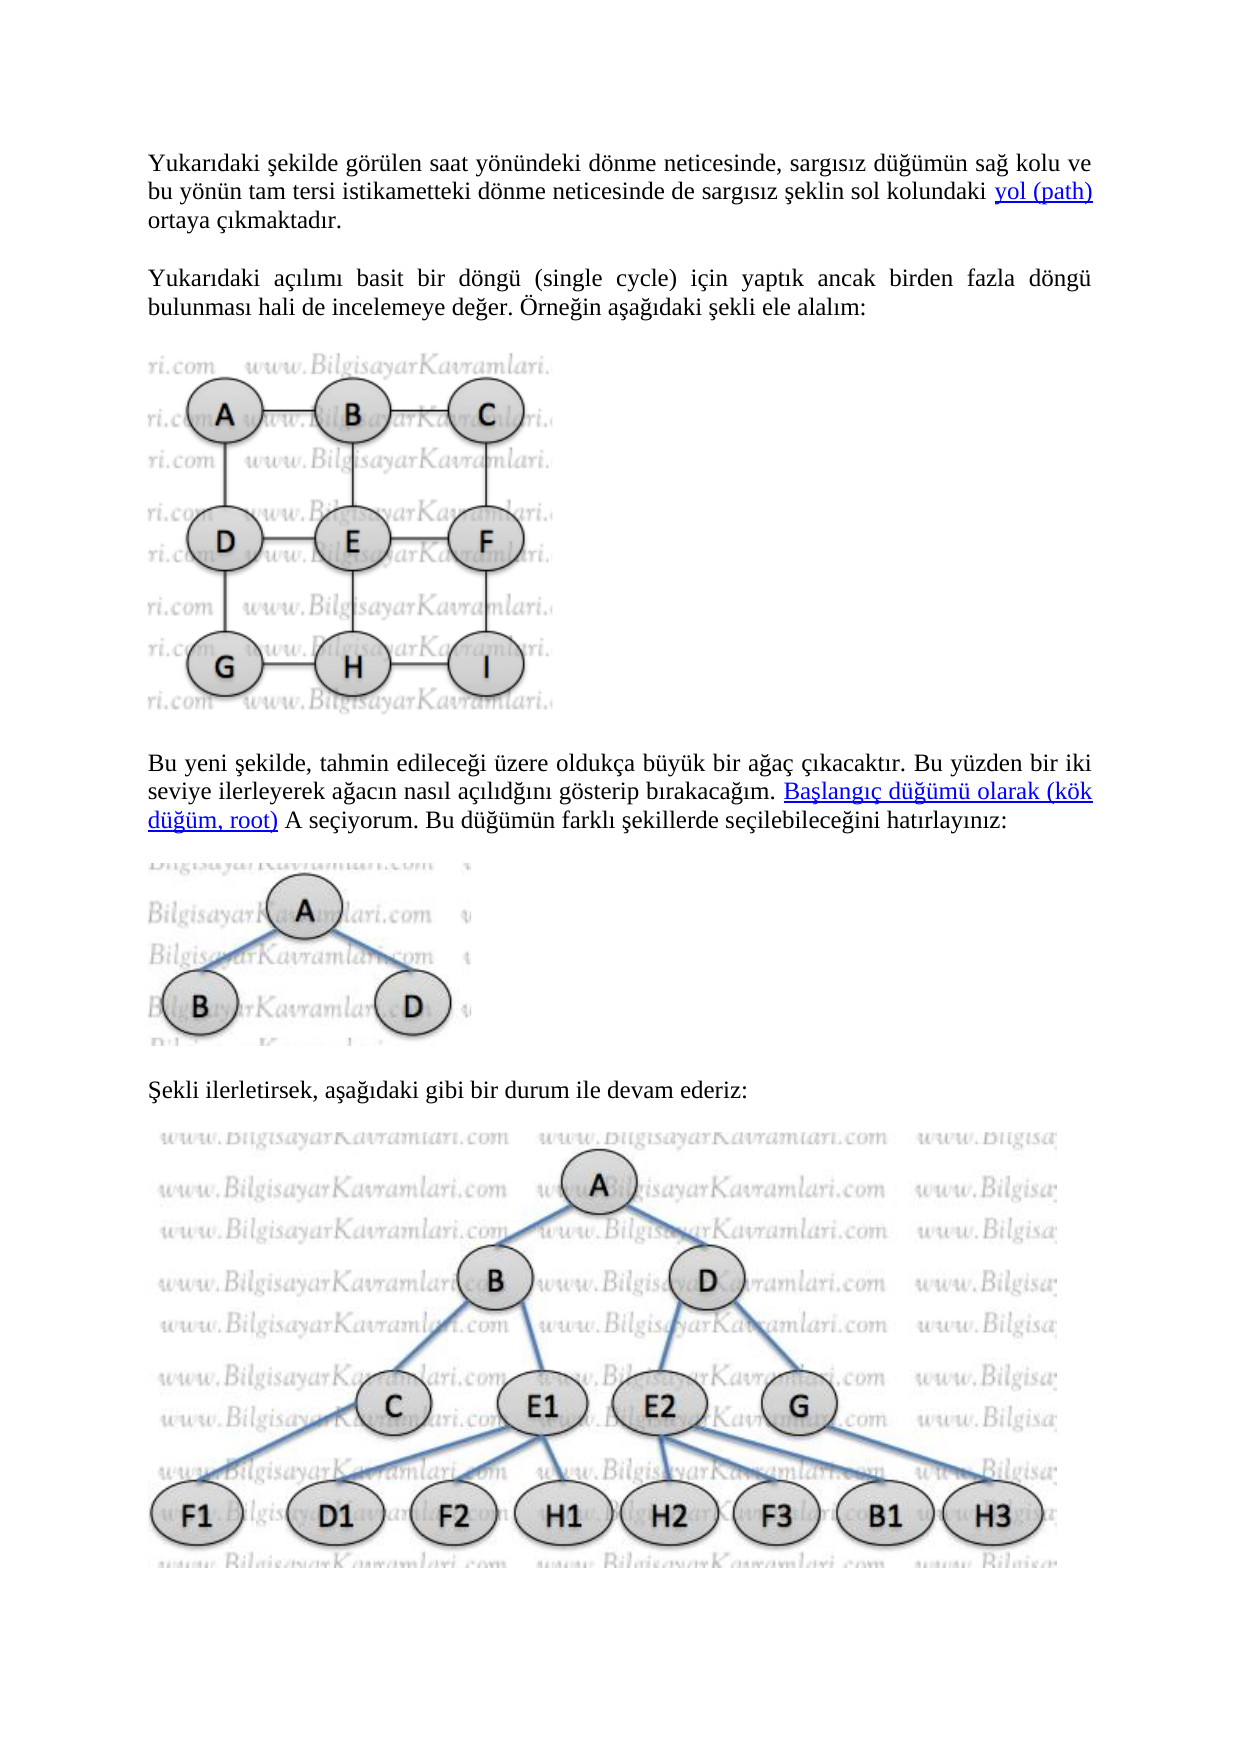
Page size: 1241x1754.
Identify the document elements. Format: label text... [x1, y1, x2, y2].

picture [147, 863, 472, 1046]
text Bu yeni şekilde, tahmin edileceği üzere oldukça büyük bir ağaç çıkacaktır. Bu yüzden bir iki seviye ilerleyerek ağacın nasıl açılıdğını gösterip bırakacağım. Başlangıç düğümü olarak (kök düğüm, root) A seçiyorum. Bu düğümün farklı şekillerde seçilebileceğini hatırlayınız: [148, 748, 1093, 834]
picture [147, 1132, 1057, 1568]
text Yukarıdaki şekilde görülen saat yönündeki dönme neticesinde, sargısız düğümün sağ kolu ve bu yönün tam tersi istikametteki dönme neticesinde de sargısız şeklin sol kolundaki yol (path) ortaya çıkmaktadır. [148, 148, 1093, 234]
picture [147, 349, 553, 719]
text Yukarıdaki açılımı basit bir döngü (single cycle) için yaptık ancak birden fazla döngü bulunması hali de incelemeye değer. Örneğin aşağıdaki şekli ele alalım: [148, 263, 1093, 321]
text Şekli ilerletirsek, aşağıdaki gibi bir durum ile devam ederiz: [148, 1075, 1093, 1104]
